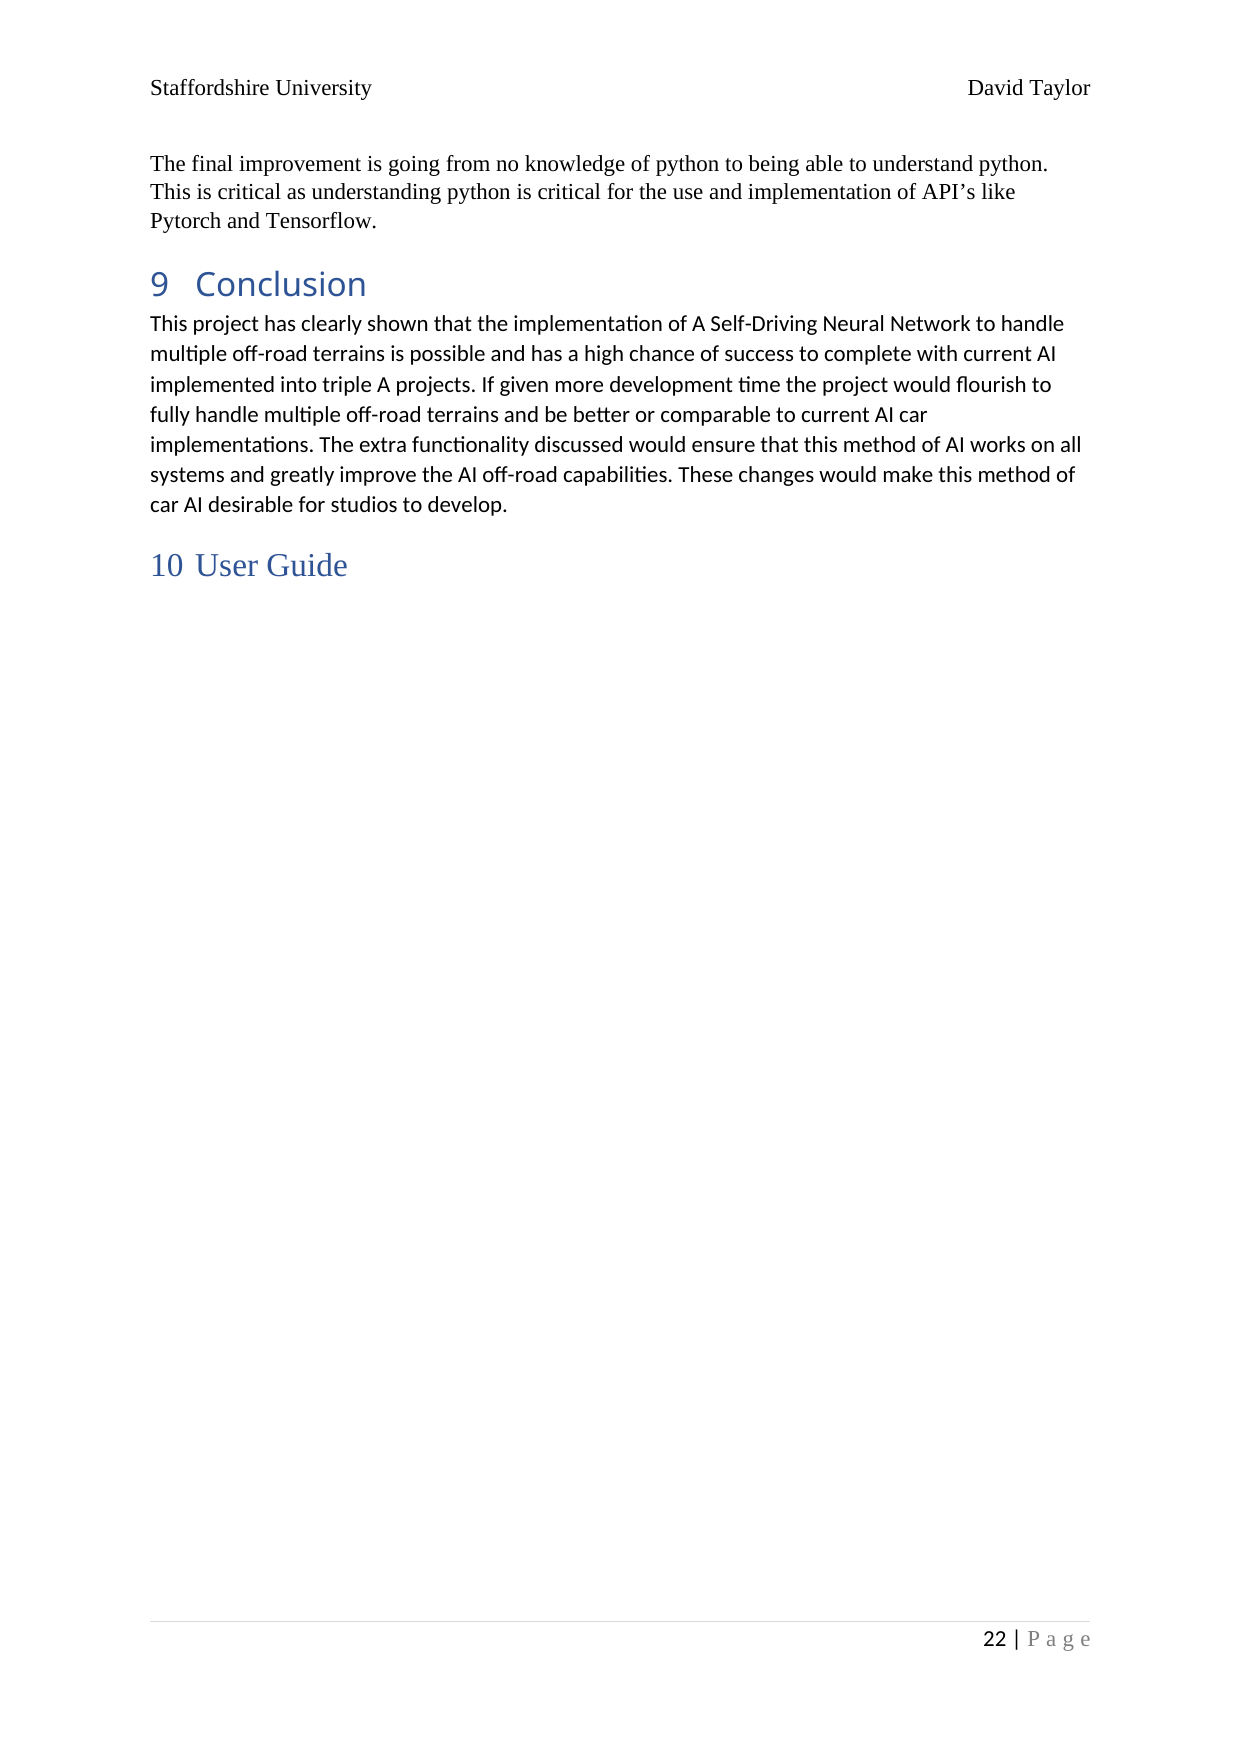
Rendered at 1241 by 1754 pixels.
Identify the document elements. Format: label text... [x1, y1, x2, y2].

text This project has clearly shown that the implementation of A Self-Driving Neural Network to handle multiple off-road terrains is possible and has a high chance of success to complete with current AI implemented into triple A projects. If given more development time the project would flourish to fully handle multiple off-road terrains and be better or comparable to current AI car implementations. The extra functionality discussed would ensure that this method of AI works on all systems and greatly improve the AI off-road capabilities. These changes would make this method of car AI desirable for studios to develop. [150, 309, 1090, 518]
subtitle User Guide [150, 546, 1090, 584]
subtitle Conclusion [150, 260, 1090, 306]
text The final improvement is going from no knowledge of python to being able to understand python. This is critical as understanding python is critical for the use and implementation of API’s like Pytorch and Tensorflow. [150, 150, 1090, 233]
